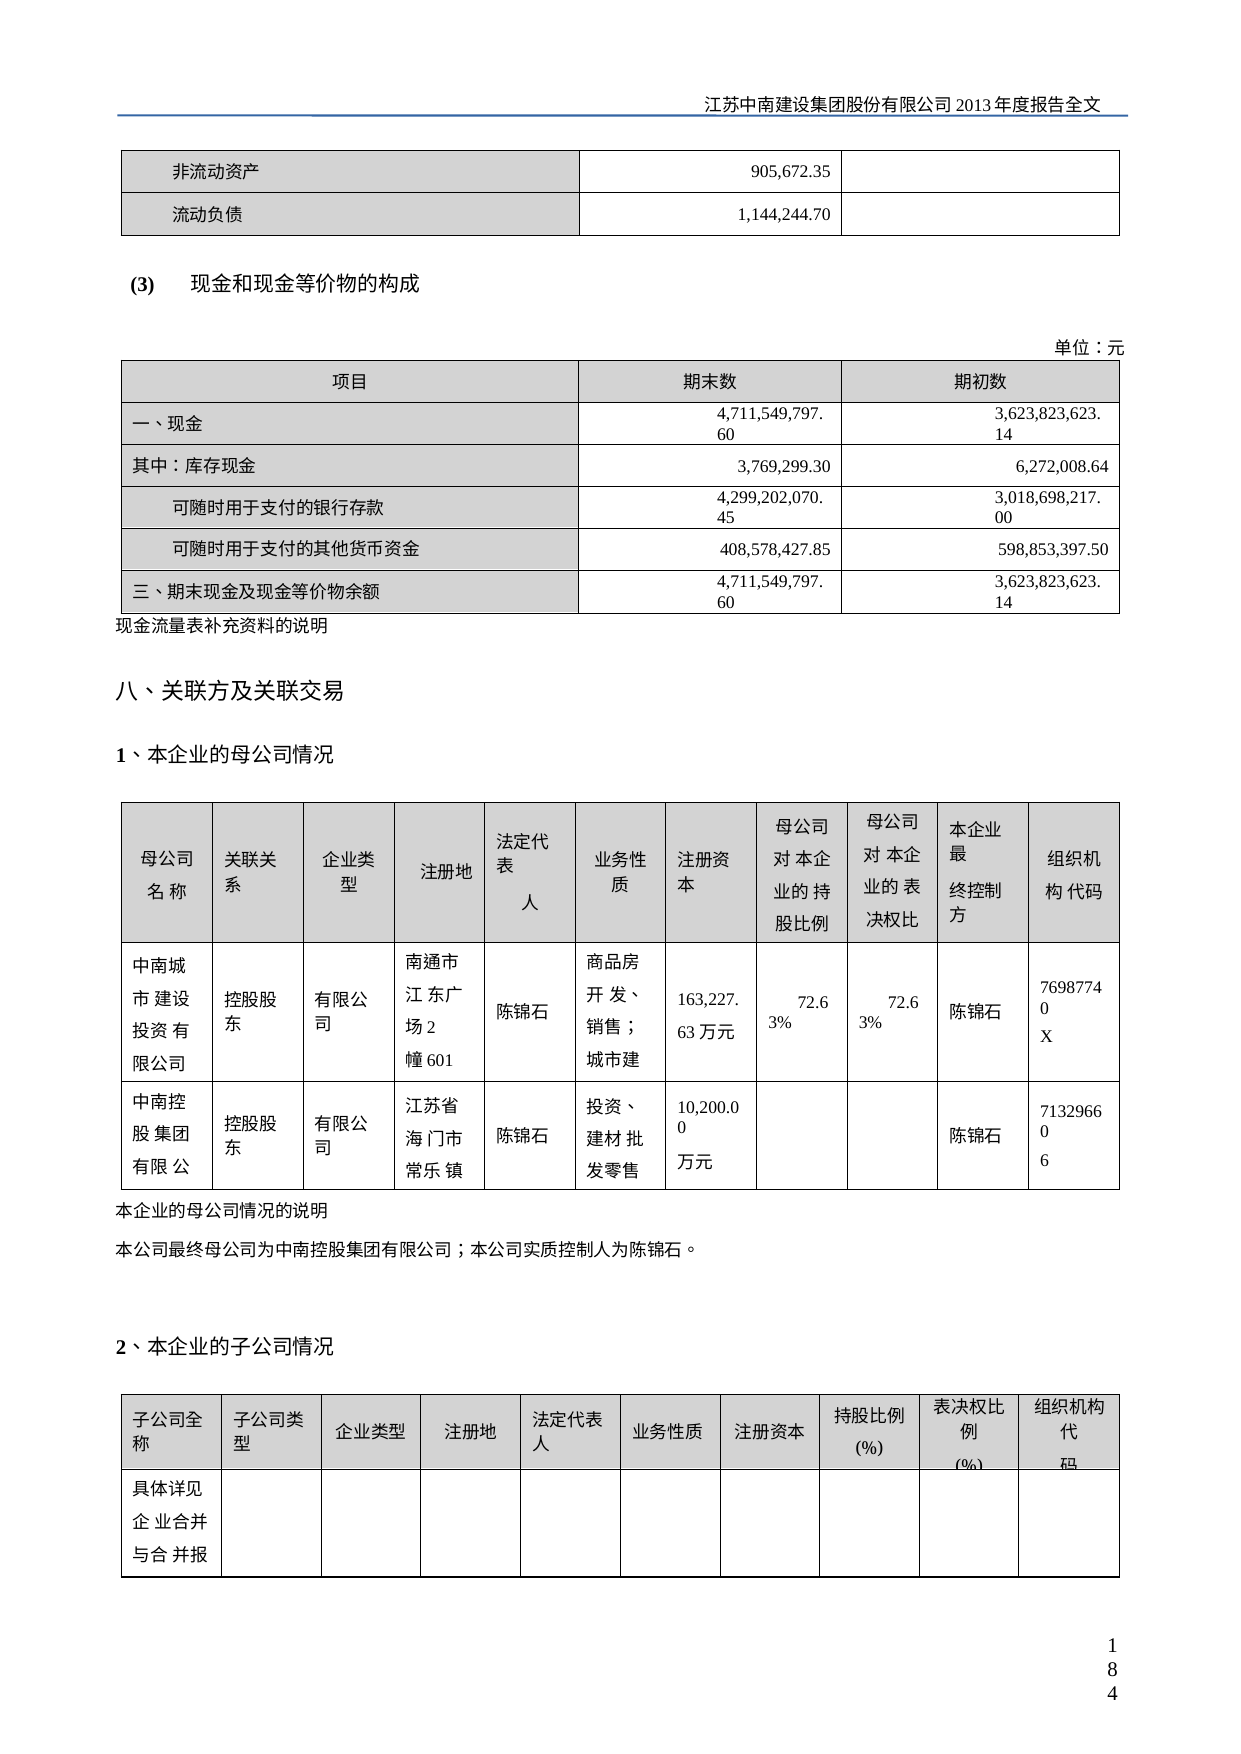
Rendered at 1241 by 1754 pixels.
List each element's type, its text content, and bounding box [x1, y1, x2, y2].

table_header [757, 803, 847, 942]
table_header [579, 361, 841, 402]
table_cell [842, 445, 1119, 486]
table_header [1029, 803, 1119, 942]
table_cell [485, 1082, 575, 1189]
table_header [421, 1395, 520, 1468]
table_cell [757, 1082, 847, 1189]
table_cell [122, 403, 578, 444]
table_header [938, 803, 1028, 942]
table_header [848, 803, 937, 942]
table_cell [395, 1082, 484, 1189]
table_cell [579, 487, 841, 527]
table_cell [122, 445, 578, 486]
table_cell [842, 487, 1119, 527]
text 2、本企业的子公司情况 [116, 1332, 1125, 1361]
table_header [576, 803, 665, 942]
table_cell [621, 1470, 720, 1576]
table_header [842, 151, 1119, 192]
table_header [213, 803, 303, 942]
text 单位：元 [116, 335, 1125, 359]
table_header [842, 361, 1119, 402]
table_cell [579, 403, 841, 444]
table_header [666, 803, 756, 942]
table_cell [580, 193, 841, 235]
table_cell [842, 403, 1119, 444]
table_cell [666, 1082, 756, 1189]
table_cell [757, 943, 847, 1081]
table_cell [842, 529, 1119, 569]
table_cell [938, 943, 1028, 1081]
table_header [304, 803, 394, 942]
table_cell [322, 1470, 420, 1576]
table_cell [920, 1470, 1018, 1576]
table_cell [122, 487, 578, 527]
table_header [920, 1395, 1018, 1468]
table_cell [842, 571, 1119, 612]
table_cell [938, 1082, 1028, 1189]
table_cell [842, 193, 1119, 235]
text 本企业的母公司情况的说明 [116, 1198, 1125, 1223]
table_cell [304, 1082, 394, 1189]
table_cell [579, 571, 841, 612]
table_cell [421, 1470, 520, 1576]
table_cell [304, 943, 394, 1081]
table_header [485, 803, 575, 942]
text 现金流量表补充资料的说明 [116, 613, 1125, 638]
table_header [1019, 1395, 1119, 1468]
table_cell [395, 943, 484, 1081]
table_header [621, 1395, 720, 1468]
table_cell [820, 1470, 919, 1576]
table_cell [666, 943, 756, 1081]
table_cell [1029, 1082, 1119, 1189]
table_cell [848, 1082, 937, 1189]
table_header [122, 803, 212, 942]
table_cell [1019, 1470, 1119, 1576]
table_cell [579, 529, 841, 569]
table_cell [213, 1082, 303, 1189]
text 1、本企业的母公司情况 [116, 740, 1125, 768]
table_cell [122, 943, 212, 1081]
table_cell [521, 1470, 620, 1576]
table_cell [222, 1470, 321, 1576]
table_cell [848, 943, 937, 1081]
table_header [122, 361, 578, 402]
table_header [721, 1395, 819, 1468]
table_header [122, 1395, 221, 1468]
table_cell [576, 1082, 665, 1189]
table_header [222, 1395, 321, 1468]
text 本公司最终母公司为中南控股集团有限公司；本公司实质控制人为陈锦石。 [116, 1237, 1125, 1261]
list 现金和现金等价物的构成 [116, 269, 1125, 298]
text 八、关联方及关联交易 [116, 675, 1125, 706]
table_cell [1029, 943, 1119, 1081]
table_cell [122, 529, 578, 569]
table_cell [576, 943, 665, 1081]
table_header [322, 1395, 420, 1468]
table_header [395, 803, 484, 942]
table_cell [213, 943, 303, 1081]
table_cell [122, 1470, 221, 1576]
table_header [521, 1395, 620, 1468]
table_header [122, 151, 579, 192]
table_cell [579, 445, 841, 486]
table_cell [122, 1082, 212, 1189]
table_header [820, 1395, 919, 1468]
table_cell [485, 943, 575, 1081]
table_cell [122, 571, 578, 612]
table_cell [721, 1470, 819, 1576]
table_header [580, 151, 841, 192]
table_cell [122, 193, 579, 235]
